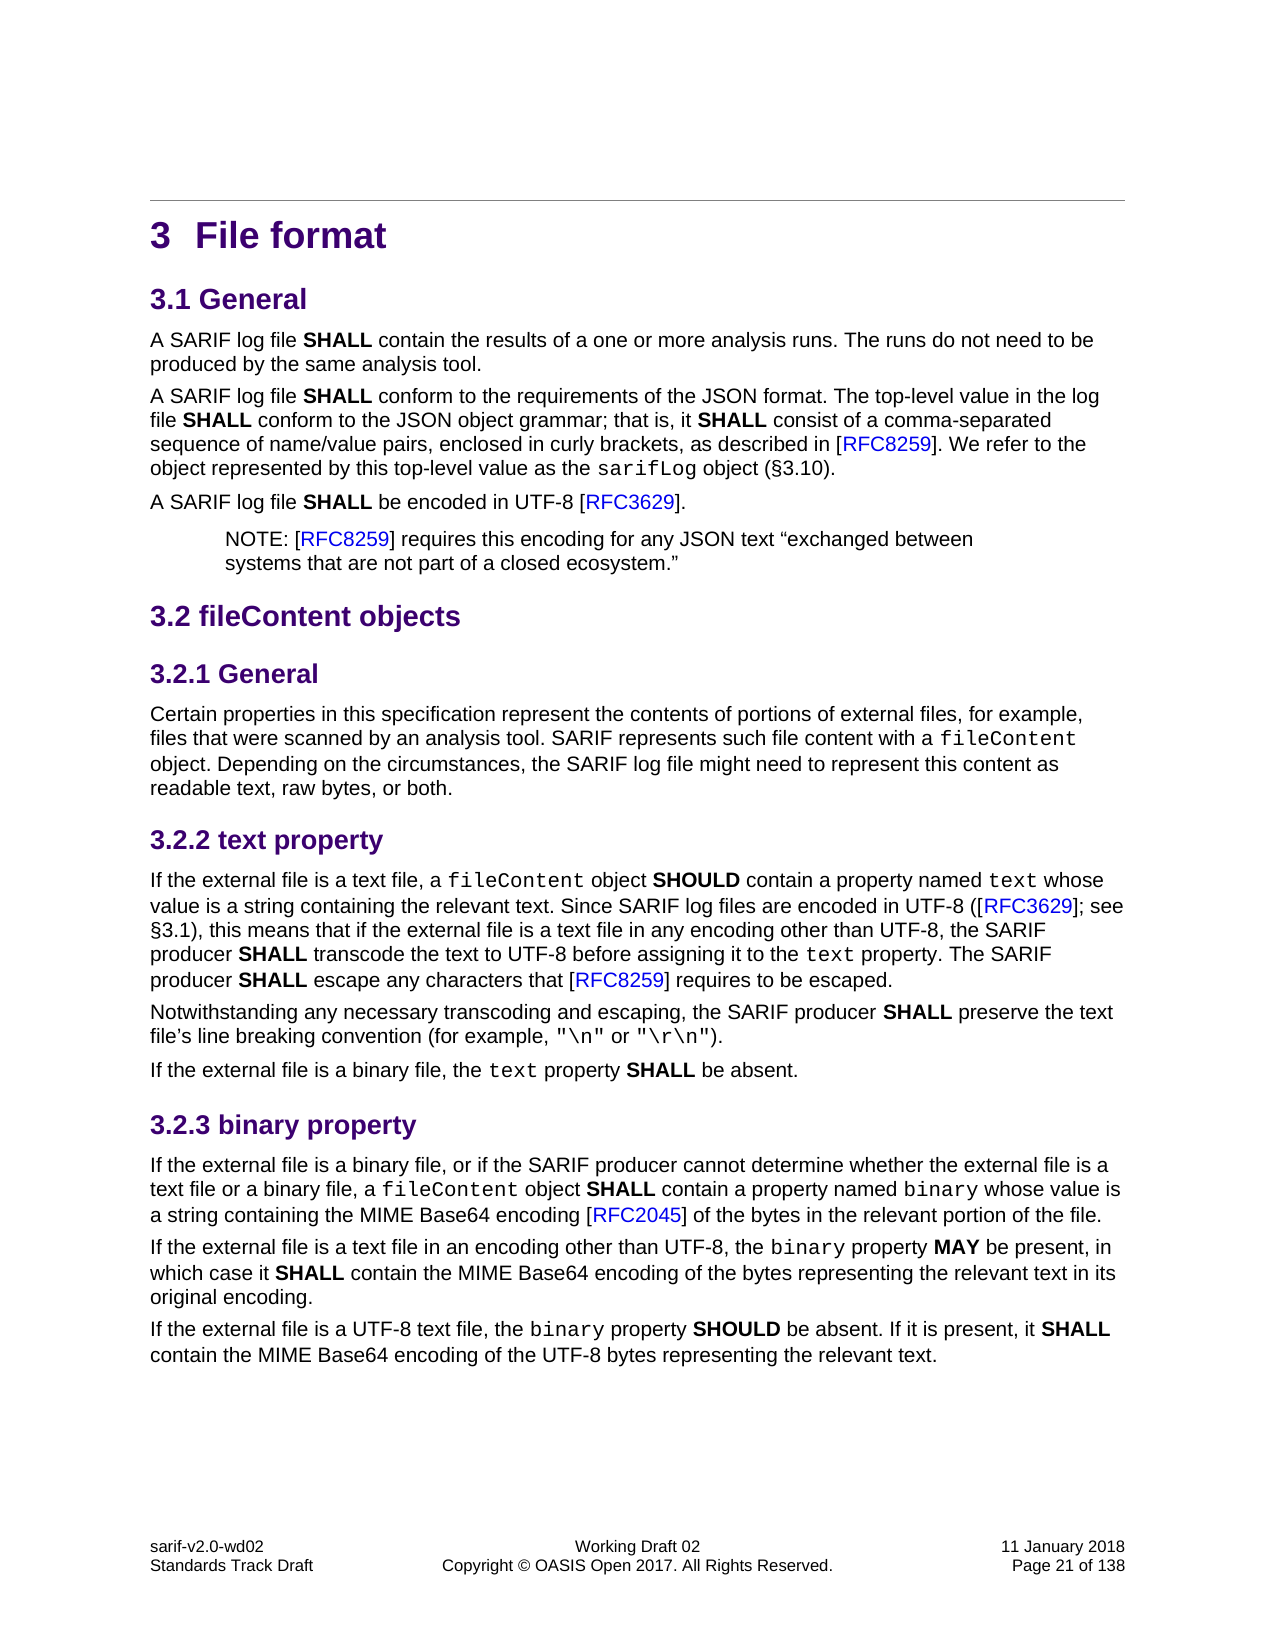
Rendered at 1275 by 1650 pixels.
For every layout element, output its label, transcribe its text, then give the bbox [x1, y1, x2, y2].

text If the external file is a text file, a fileContent object SHOULD contain a property named text whose value is a string containing the relevant text. Since SARIF log files are encoded in UTF-8 ([RFC3629]; see §3.1), this means that if the external file is a text file in any encoding other than UTF-8, the SARIF producer SHALL transcode the text to UTF-8 before assigning it to the text property. The SARIF producer SHALL escape any characters that [RFC8259] requires to be escaped. [150, 868, 1125, 992]
text A SARIF log file SHALL contain the results of a one or more analysis runs. The runs do not need to be produced by the same analysis tool. [150, 328, 1125, 376]
subtitle File format [150, 201, 1125, 257]
text If the external file is a text file in an encoding other than UTF-8, the binary property MAY be present, in which case it SHALL contain the MIME Base64 encoding of the bytes representing the relevant text in its original encoding. [150, 1235, 1125, 1308]
text If the external file is a binary file, or if the SARIF producer cannot determine whether the external file is a text file or a binary file, a fileContent object SHALL contain a property named binary whose value is a string containing the MIME Base64 encoding [RFC2045] of the bytes in the relevant portion of the file. [150, 1153, 1125, 1226]
text NOTE: [RFC8259] requires this encoding for any JSON text “exchanged between systems that are not part of a closed ecosystem.” [225, 526, 1050, 574]
text A SARIF log file SHALL be encoded in UTF-8 [RFC3629]. [150, 490, 1125, 514]
text Certain properties in this specification represent the contents of portions of external files, for example, files that were scanned by an analysis tool. SARIF represents such file content with a fileContent object. Depending on the circumstances, the SARIF log file might need to represent this content as readable text, raw bytes, or both. [150, 702, 1125, 799]
subtitle General [150, 282, 1125, 315]
subtitle General [150, 658, 1125, 689]
subtitle text property [150, 824, 1125, 856]
subtitle binary property [150, 1109, 1125, 1140]
subtitle fileContent objects [150, 599, 1125, 633]
text If the external file is a binary file, the text property SHALL be absent. [150, 1058, 1125, 1084]
text If the external file is a UTF-8 text file, the binary property SHOULD be absent. If it is present, it SHALL contain the MIME Base64 encoding of the UTF-8 bytes representing the relevant text. [150, 1317, 1125, 1367]
text Notwithstanding any necessary transcoding and escaping, the SARIF producer SHALL preserve the text file’s line breaking convention (for example, "\n" or "\r\n"). [150, 1000, 1125, 1050]
text A SARIF log file SHALL conform to the requirements of the JSON format. The top-level value in the log file SHALL conform to the JSON object grammar; that is, it SHALL consist of a comma-separated sequence of name/value pairs, enclosed in curly brackets, as described in [RFC8259]. We refer to the object represented by this top-level value as the sarifLog object (§3.10). [150, 384, 1125, 482]
